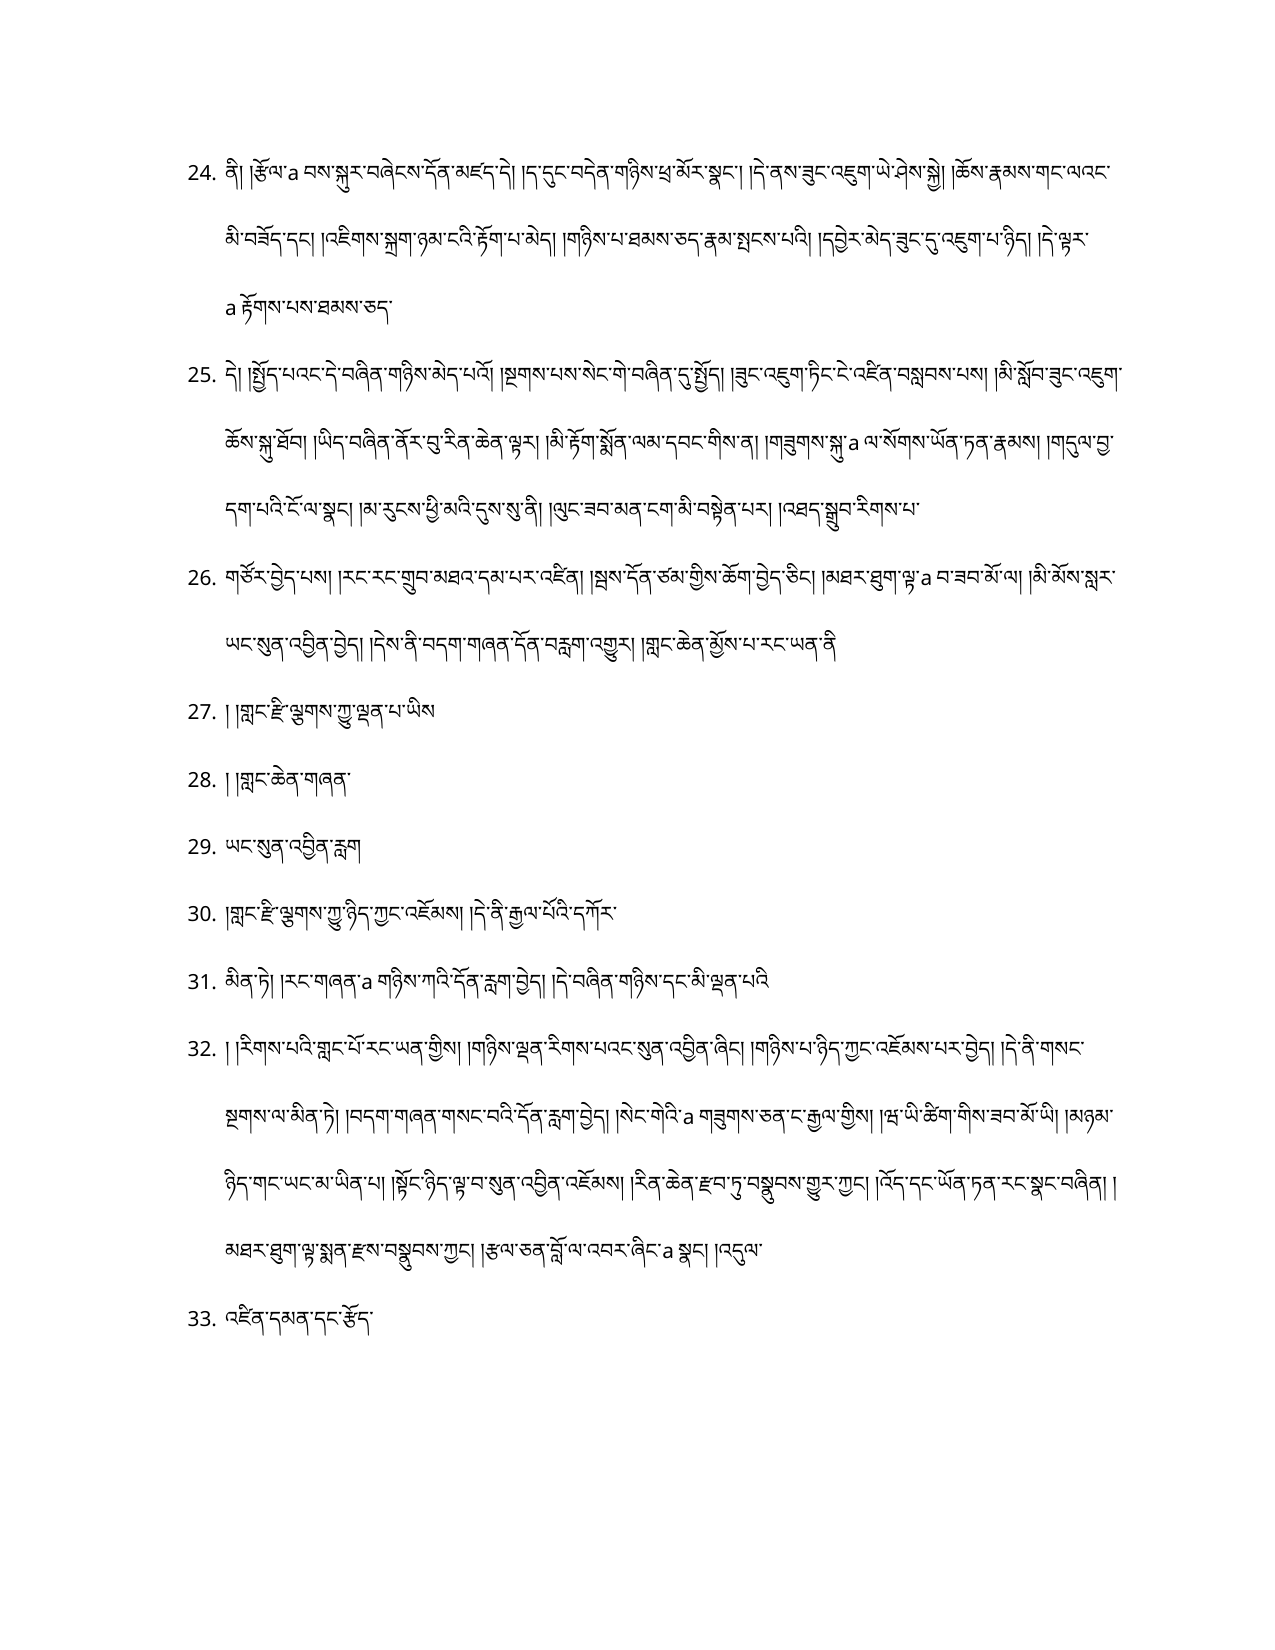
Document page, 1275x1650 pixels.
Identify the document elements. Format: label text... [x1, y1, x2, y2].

list ། །རིགས་པའི་གླང་པོ་རང་ཡན་གྱིས། །གཉིས་ལྡན་རིགས་པའང་སུན་འབྱིན་ཞིང། །གཉིས་པ་ཉིད་ཀྱང་འཇོམས་པར་བྱེད། །དེ་ནི་གསང་སྔགས་ལ་མིན་ཏེ། །བདག་གཞན་གསང་བའི་དོན་རླག་བྱེད། །སེང་གེའི་aགཟུགས་ཅན་ང་རྒྱལ་གྱིས། །ཝ་ཡི་ཚིག་གིས་ཟབ་མོ་ཡི། །མཉམ་ཉིད་གང་ཡང་མ་ཡིན་པ། །སྟོང་ཉིད་ལྟ་བ་སུན་འབྱིན་འཇོམས། །རིན་ཆེན་རྫབ་ཏུ་བསྣུབས་གྱུར་ཀྱང། །འོད་དང་ཡོན་ཏན་རང་སྣང་བཞིན། །མཐར་ཐུག་ལྟ་སྨན་རྫས་བསྣུབས་ཀྱང། །རྩལ་ཅན་བློ་ལ་འབར་ཞིང་aསྣང། །འདུལ་ [187, 1026, 1125, 1287]
list །གླང་རྫི་ལྕགས་ཀྱུ་ཉིད་ཀྱང་འཇོམས། །དེ་ནི་རྒྱལ་པོའི་དཀོར་ [187, 891, 1125, 950]
list འཛིན་དམན་དང་རྩོད་ [187, 1296, 1125, 1354]
list ། །གླང་རྫི་ལྕགས་ཀྱུ་ལྡན་པ་ཡིས [187, 689, 1125, 748]
list གཙོར་བྱེད་པས། །རང་རང་གྲུབ་མཐའ་དམ་པར་འཛིན། །སྦས་དོན་ཙམ་གྱིས་ཆོག་བྱེད་ཅིང། །མཐར་ཐུག་ལྟ་aབ་ཟབ་མོ་ལ། །མི་མོས་སླར་ཡང་སུན་འབྱིན་བྱེད། །དེས་ནི་བདག་གཞན་དོན་བརླག་འགྱུར། །གླང་ཆེན་མྱོས་པ་རང་ཡན་ནི [187, 554, 1125, 680]
list དེ། །སྤྱོད་པའང་དེ་བཞིན་གཉིས་མེད་པའོ། །སྔགས་པས་སེང་གེ་བཞིན་དུ་སྤྱོད། །ཟུང་འཇུག་ཏིང་ངེ་འཛིན་བསླབས་པས། །མི་སློབ་ཟུང་འཇུག་ཆོས་སྐུ་ཐོབ། །ཡིད་བཞིན་ནོར་བུ་རིན་ཆེན་ལྟར། །མི་རྟོག་སྨོན་ལམ་དབང་གིས་ན། །གཟུགས་སྐུ་aལ་སོགས་ཡོན་ཏན་རྣམས། །གདུལ་བྱ་དག་པའི་ངོ་ལ་སྣང། །མ་རུངས་ཕྱི་མའི་དུས་སུ་ནི། །ལུང་ཟབ་མན་ངག་མི་བསྟེན་པར། །འཐད་སྒྲུབ་རིགས་པ་ [187, 352, 1125, 546]
list མིན་ཏེ། །རང་གཞན་aགཉིས་ཀའི་དོན་རླག་བྱེད། །དེ་བཞིན་གཉིས་དང་མི་ལྡན་པའི [187, 959, 1125, 1017]
list ནི། །རྩོལ་aབས་སྐུར་བཞེངས་དོན་མཛད་དེ། །ད་དུང་བདེན་གཉིས་ཕྲ་མོར་སྣང་། །དེ་ནས་ཟུང་འཇུག་ཡེ་ཤེས་སྐྱེ། །ཆོས་རྣམས་གང་ལའང་མི་བཟོད་དང། །འཇིགས་སྐྲག་ཉམ་ངའི་རྟོག་པ་མེད། །གཉིས་པ་ཐམས་ཅད་རྣམ་སྤངས་པའི། །དབྱེར་མེད་ཟུང་དུ་འཇུག་པ་ཉིད། །དེ་ལྟར་aརྟོགས་པས་ཐམས་ཅད་ [187, 150, 1125, 343]
list ། །གླང་ཆེན་གཞན་ [187, 757, 1125, 815]
list ཡང་སུན་འབྱིན་རླག [187, 824, 1125, 883]
